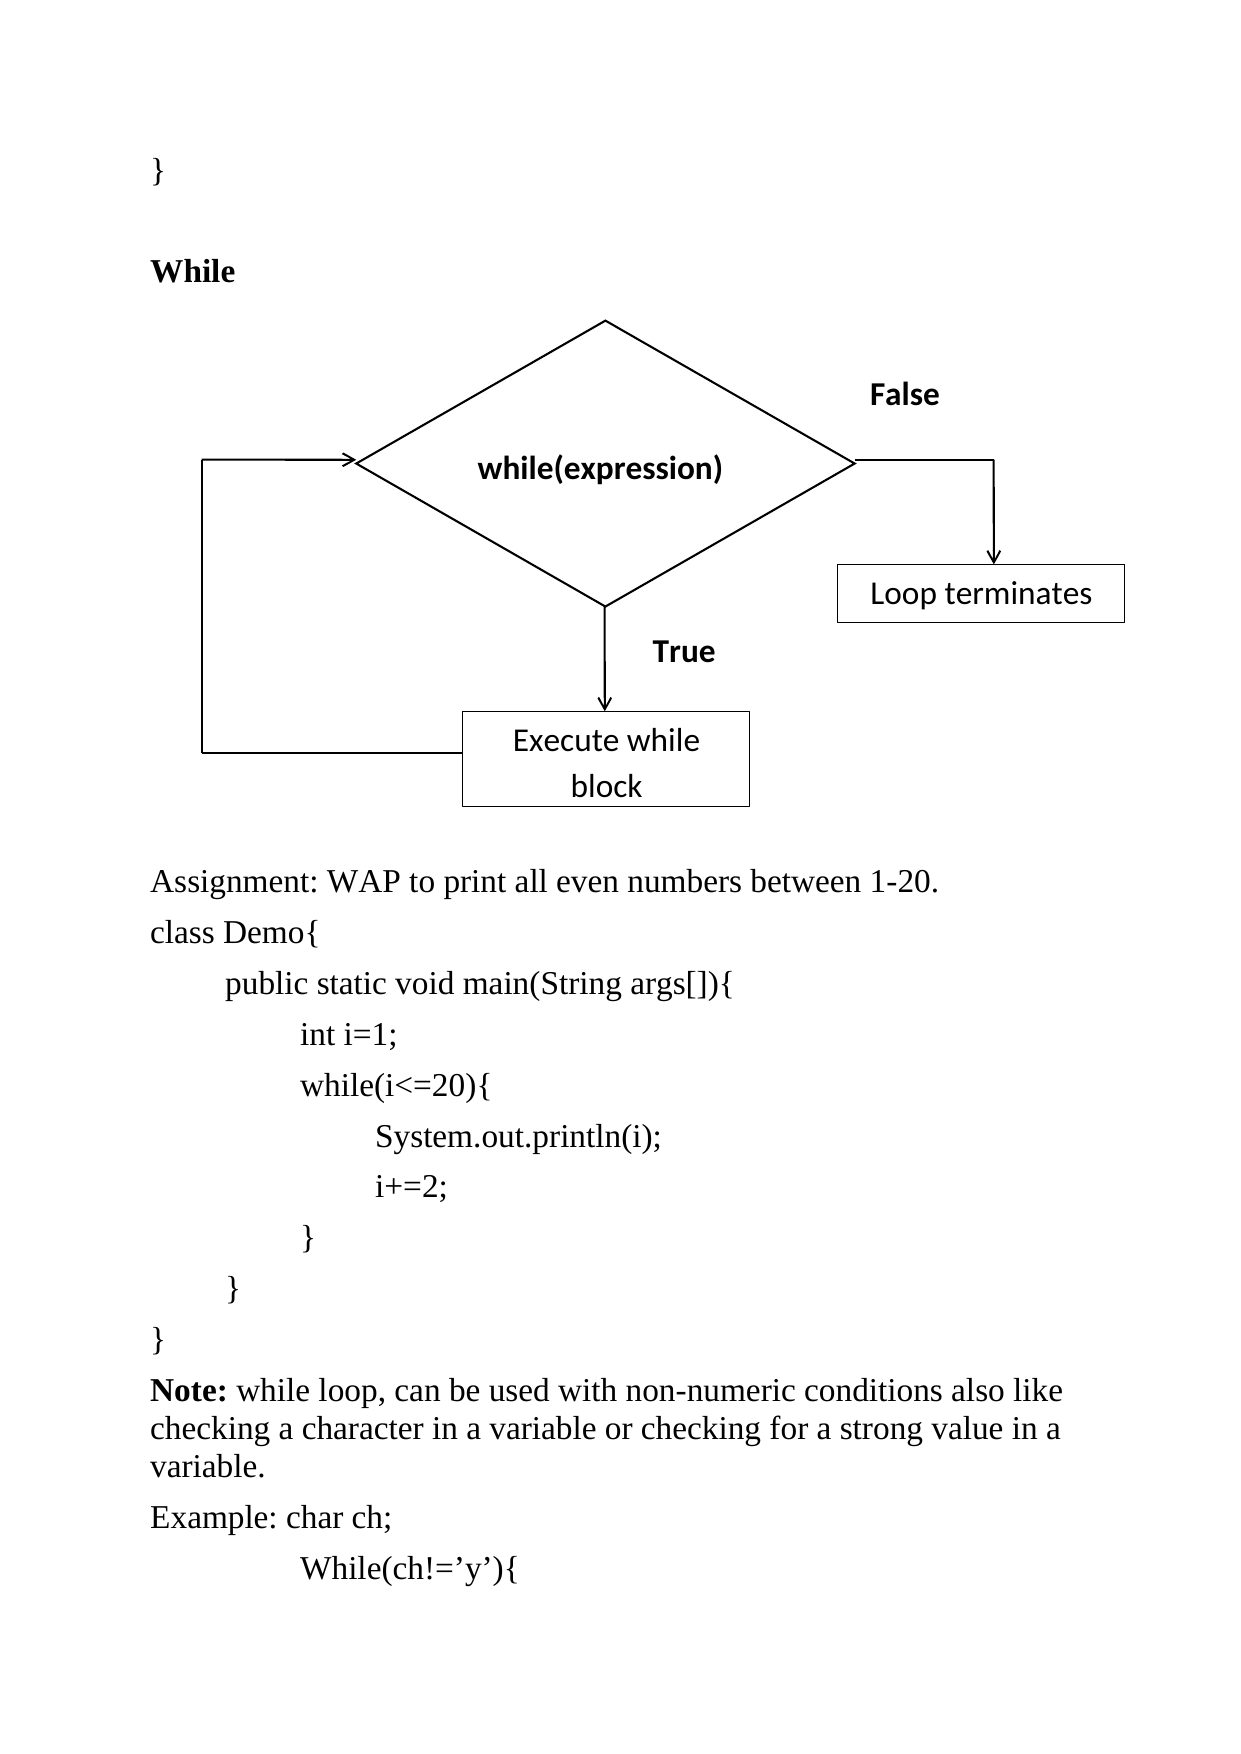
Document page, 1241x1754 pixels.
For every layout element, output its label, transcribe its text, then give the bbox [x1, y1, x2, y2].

text While [150, 252, 1090, 290]
text System.out.println(i); [150, 1116, 1090, 1154]
text } [150, 1319, 1090, 1357]
text class Demo{ [150, 912, 1090, 951]
text Example: char ch; [150, 1497, 1090, 1536]
text Assignment: WAP to print all even numbers between 1-20. [150, 862, 1090, 900]
text While(ch!=’y’){ [150, 1548, 1090, 1587]
text } [150, 150, 1090, 188]
text while(i<=20){ [150, 1065, 1090, 1103]
text int i=1; [150, 1014, 1090, 1052]
text Note: while loop, can be used with non-numeric conditions also like checking a character in a variable or checking for a strong value in a variable. [150, 1370, 1090, 1485]
text public static void main(String args[]){ [150, 963, 1090, 1002]
text i+=2; [150, 1167, 1090, 1205]
text } [150, 1217, 1090, 1256]
text } [150, 1268, 1090, 1307]
